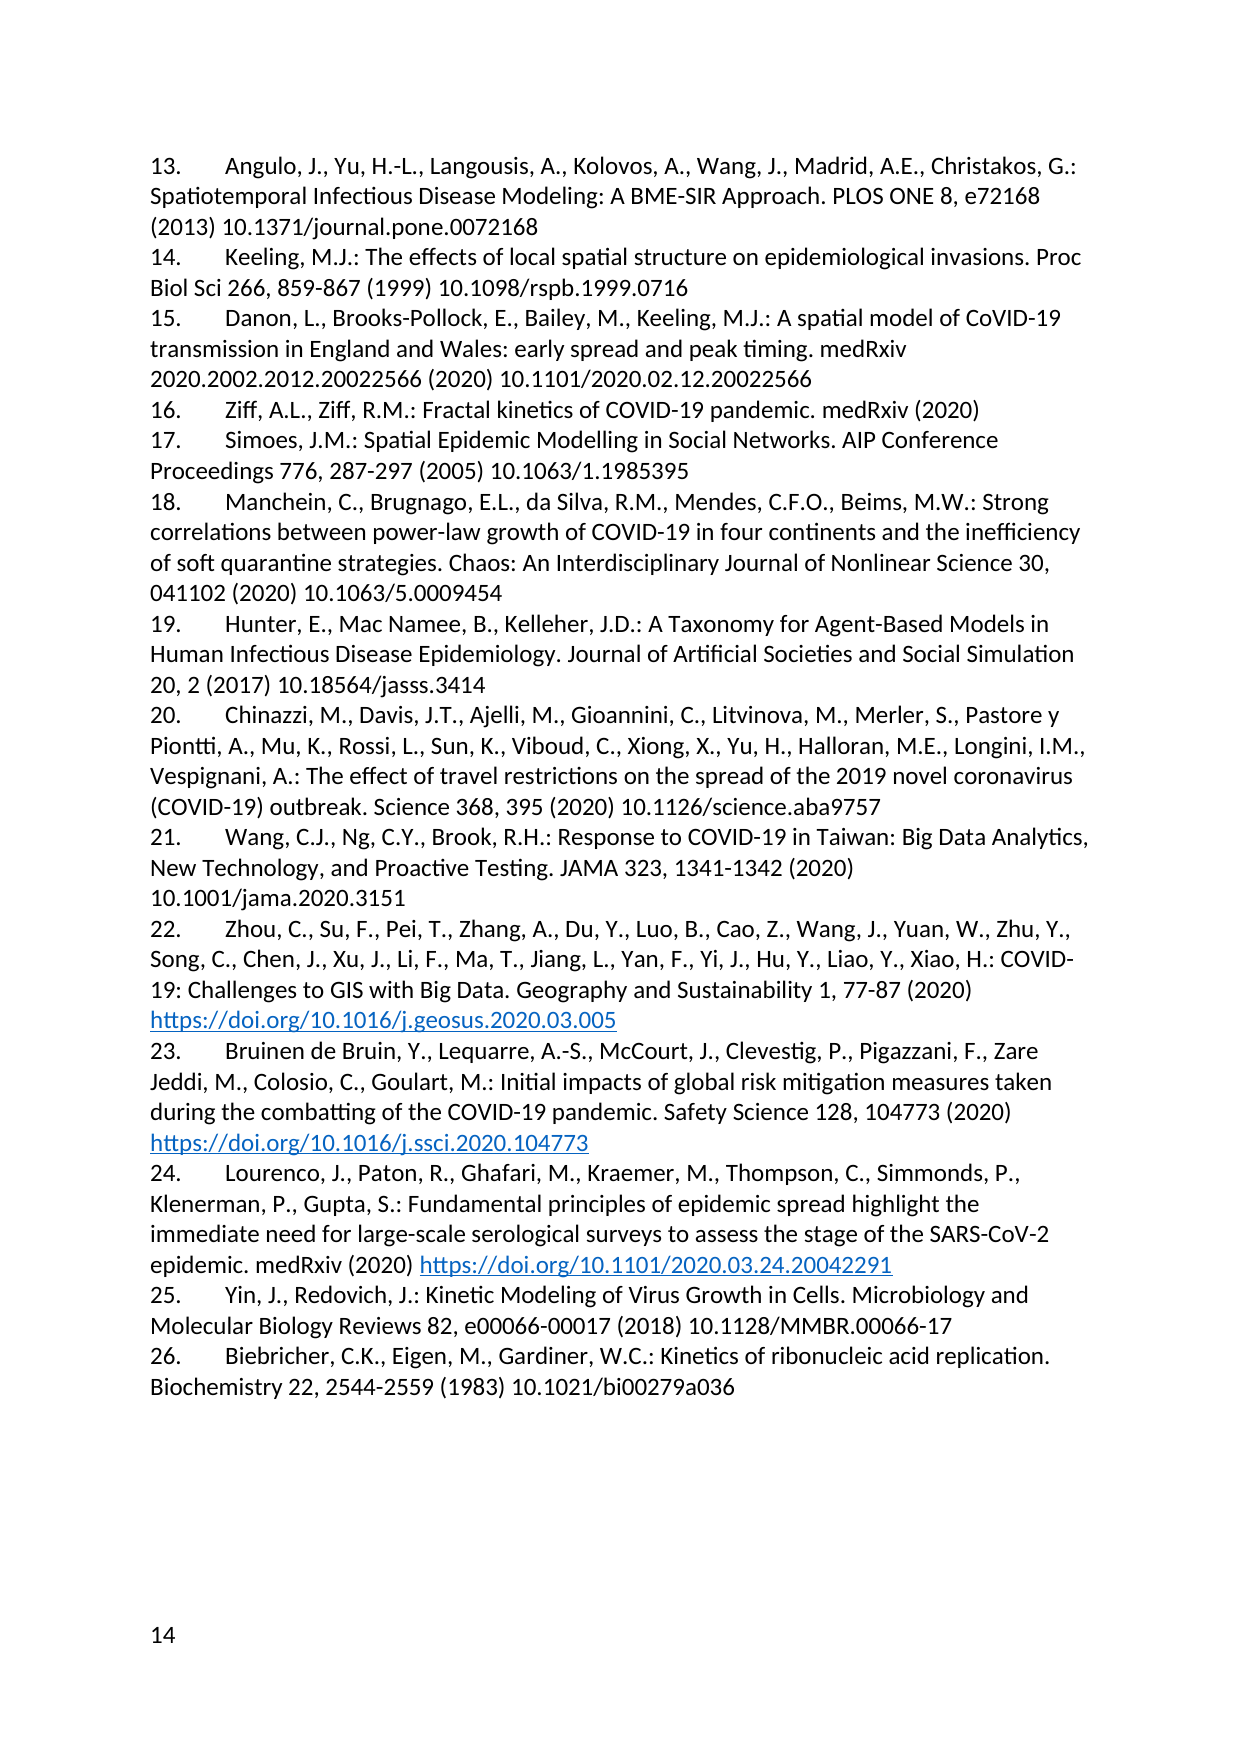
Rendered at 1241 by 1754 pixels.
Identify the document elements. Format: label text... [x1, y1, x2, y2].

text 25. Yin, J., Redovich, J.: Kinetic Modeling of Virus Growth in Cells. Microbiology and Molecular Biology Reviews 82, e00066-00017 (2018) 10.1128/MMBR.00066-17 [150, 1279, 1090, 1340]
text 21. Wang, C.J., Ng, C.Y., Brook, R.H.: Response to COVID-19 in Taiwan: Big Data Analytics, New Technology, and Proactive Testing. JAMA 323, 1341-1342 (2020) 10.1001/jama.2020.3151 [150, 821, 1090, 913]
text 15. Danon, L., Brooks-Pollock, E., Bailey, M., Keeling, M.J.: A spatial model of CoVID-19 transmission in England and Wales: early spread and peak timing. medRxiv 2020.2002.2012.20022566 (2020) 10.1101/2020.02.12.20022566 [150, 303, 1090, 394]
text 26. Biebricher, C.K., Eigen, M., Gardiner, W.C.: Kinetics of ribonucleic acid replication. Biochemistry 22, 2544-2559 (1983) 10.1021/bi00279a036 [150, 1340, 1090, 1401]
text 18. Manchein, C., Brugnago, E.L., da Silva, R.M., Mendes, C.F.O., Beims, M.W.: Strong correlations between power-law growth of COVID-19 in four continents and the inefficiency of soft quarantine strategies. Chaos: An Interdisciplinary Journal of Nonlinear Science 30, 041102 (2020) 10.1063/5.0009454 [150, 486, 1090, 608]
text 16. Ziff, A.L., Ziff, R.M.: Fractal kinetics of COVID-19 pandemic. medRxiv (2020) [150, 394, 1090, 425]
text 20. Chinazzi, M., Davis, J.T., Ajelli, M., Gioannini, C., Litvinova, M., Merler, S., Pastore y Piontti, A., Mu, K., Rossi, L., Sun, K., Viboud, C., Xiong, X., Yu, H., Halloran, M.E., Longini, I.M., Vespignani, A.: The effect of travel restrictions on the spread of the 2019 novel coronavirus (COVID-19) outbreak. Science 368, 395 (2020) 10.1126/science.aba9757 [150, 699, 1090, 821]
text 14. Keeling, M.J.: The effects of local spatial structure on epidemiological invasions. Proc Biol Sci 266, 859-867 (1999) 10.1098/rspb.1999.0716 [150, 242, 1090, 303]
text 19. Hunter, E., Mac Namee, B., Kelleher, J.D.: A Taxonomy for Agent-Based Models in Human Infectious Disease Epidemiology. Journal of Artificial Societies and Social Simulation 20, 2 (2017) 10.18564/jasss.3414 [150, 608, 1090, 699]
text 22. Zhou, C., Su, F., Pei, T., Zhang, A., Du, Y., Luo, B., Cao, Z., Wang, J., Yuan, W., Zhu, Y., Song, C., Chen, J., Xu, J., Li, F., Ma, T., Jiang, L., Yan, F., Yi, J., Hu, Y., Liao, Y., Xiao, H.: COVID-19: Challenges to GIS with Big Data. Geography and Sustainability 1, 77-87 (2020) https://doi.org/10.1016/j.geosus.2020.03.005 [150, 913, 1090, 1035]
text 24. Lourenco, J., Paton, R., Ghafari, M., Kraemer, M., Thompson, C., Simmonds, P., Klenerman, P., Gupta, S.: Fundamental principles of epidemic spread highlight the immediate need for large-scale serological surveys to assess the stage of the SARS-CoV-2 epidemic. medRxiv (2020) https://doi.org/10.1101/2020.03.24.20042291 [150, 1157, 1090, 1279]
text 23. Bruinen de Bruin, Y., Lequarre, A.-S., McCourt, J., Clevestig, P., Pigazzani, F., Zare Jeddi, M., Colosio, C., Goulart, M.: Initial impacts of global risk mitigation measures taken during the combatting of the COVID-19 pandemic. Safety Science 128, 104773 (2020) https://doi.org/10.1016/j.ssci.2020.104773 [150, 1035, 1090, 1157]
text 17. Simoes, J.M.: Spatial Epidemic Modelling in Social Networks. AIP Conference Proceedings 776, 287-297 (2005) 10.1063/1.1985395 [150, 425, 1090, 486]
text 13. Angulo, J., Yu, H.-L., Langousis, A., Kolovos, A., Wang, J., Madrid, A.E., Christakos, G.: Spatiotemporal Infectious Disease Modeling: A BME-SIR Approach. PLOS ONE 8, e72168 (2013) 10.1371/journal.pone.0072168 [150, 150, 1090, 242]
